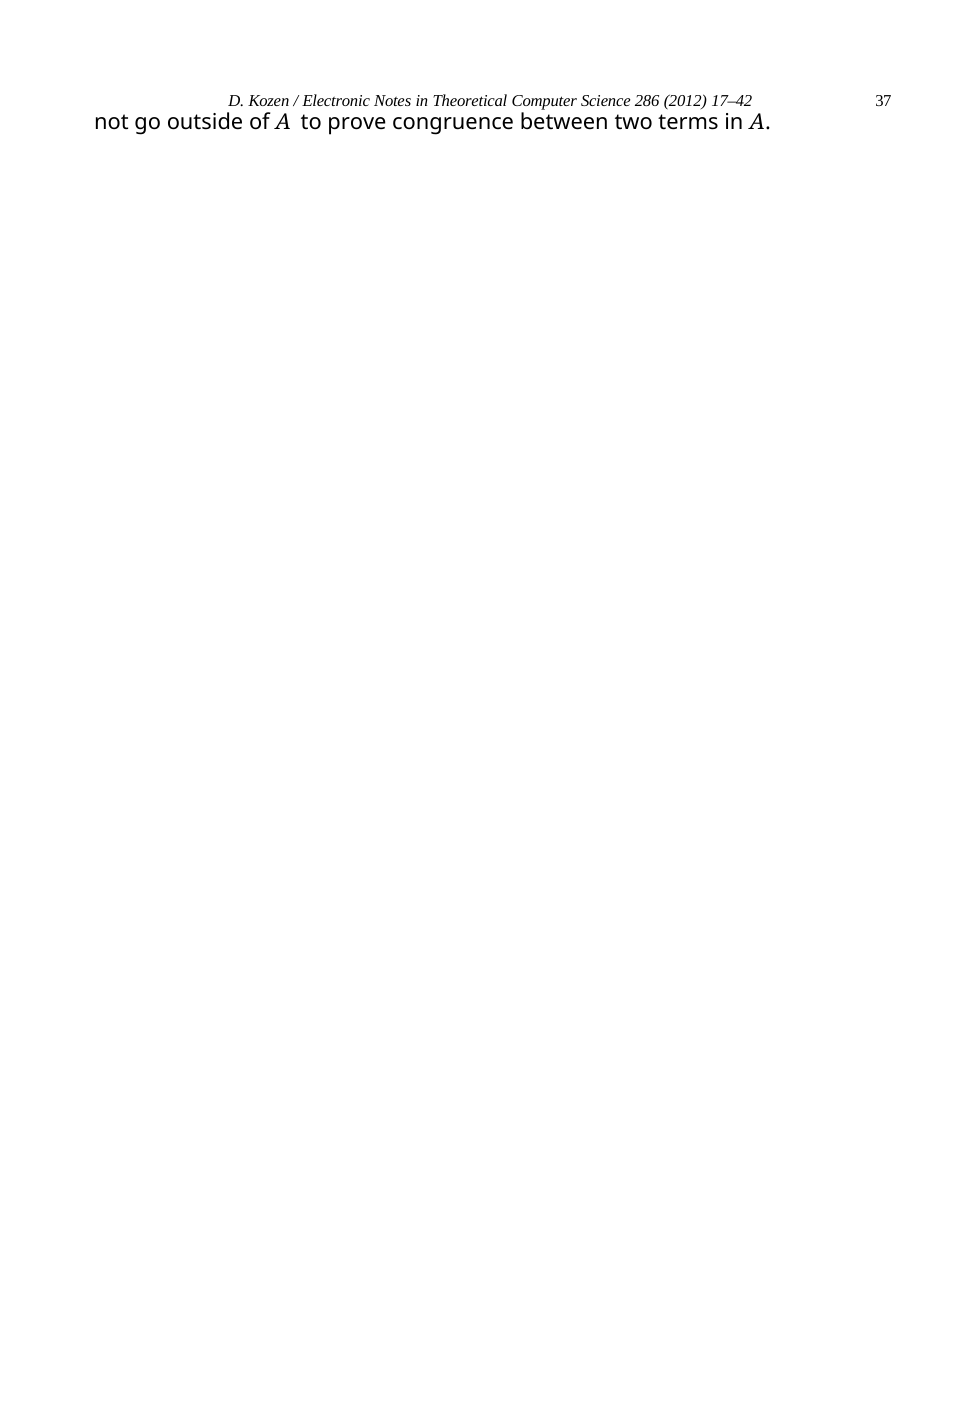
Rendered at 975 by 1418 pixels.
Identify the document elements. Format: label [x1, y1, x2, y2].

text [94, 108, 893, 135]
